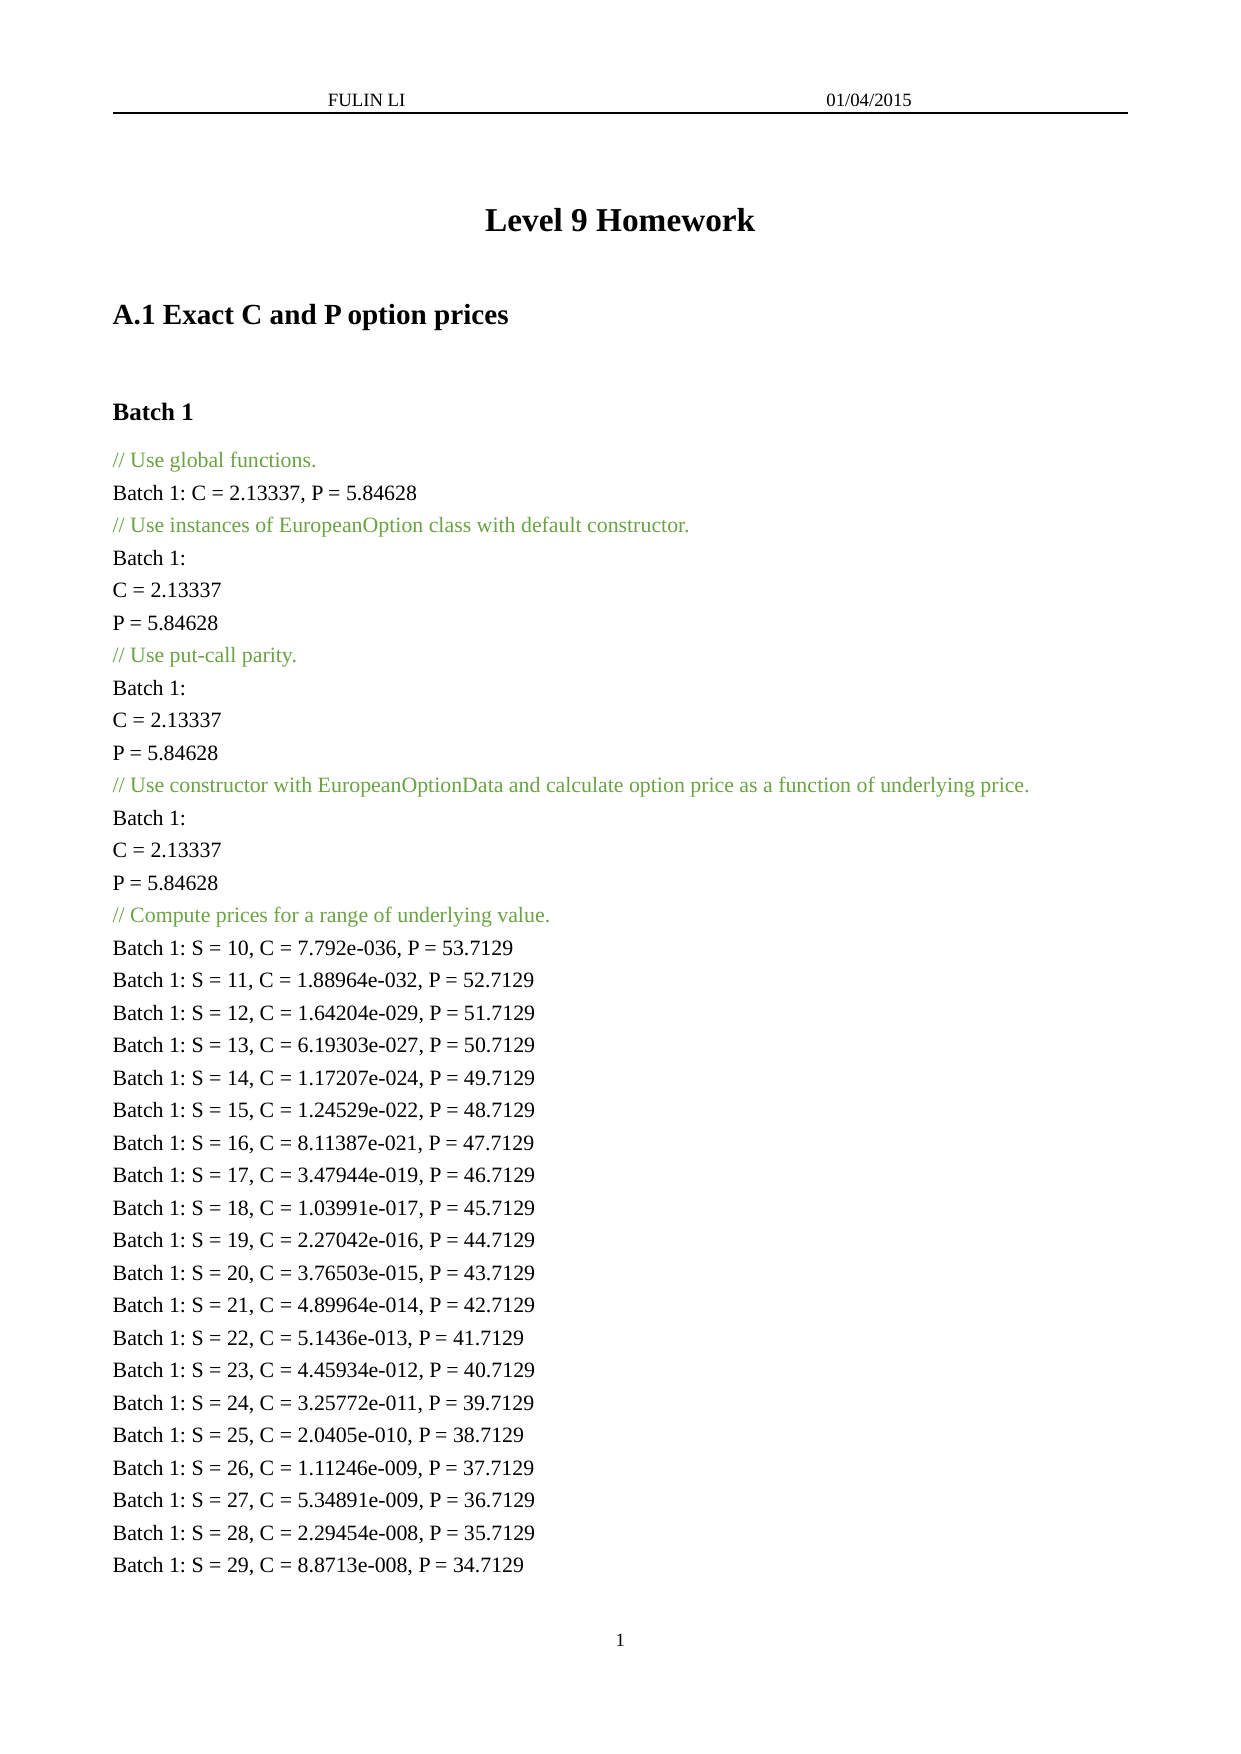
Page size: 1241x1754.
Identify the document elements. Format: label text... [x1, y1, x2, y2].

text Batch 1: S = 18, C = 1.03991e-017, P = 45.7129 [112, 1191, 1128, 1224]
text Batch 1: S = 11, C = 1.88964e-032, P = 52.7129 [112, 964, 1128, 996]
text Batch 1: S = 25, C = 2.0405e-010, P = 38.7129 [112, 1419, 1128, 1451]
subtitle A.1 Exact C and P option prices [112, 281, 1128, 346]
text Batch 1: S = 29, C = 8.8713e-008, P = 34.7129 [112, 1549, 1128, 1581]
text C = 2.13337 [112, 834, 1128, 866]
text Batch 1: S = 28, C = 2.29454e-008, P = 35.7129 [112, 1516, 1128, 1549]
text Batch 1: [112, 541, 1128, 574]
title Level 9 Homework [112, 187, 1128, 252]
text Batch 1: S = 16, C = 8.11387e-021, P = 47.7129 [112, 1126, 1128, 1159]
subtitle Batch 1 [112, 395, 1128, 428]
text Batch 1: S = 21, C = 4.89964e-014, P = 42.7129 [112, 1289, 1128, 1321]
text Batch 1: S = 23, C = 4.45934e-012, P = 40.7129 [112, 1354, 1128, 1386]
text Batch 1: S = 20, C = 3.76503e-015, P = 43.7129 [112, 1256, 1128, 1289]
text Batch 1: S = 26, C = 1.11246e-009, P = 37.7129 [112, 1451, 1128, 1484]
text C = 2.13337 [112, 574, 1128, 606]
text // Use instances of EuropeanOption class with default constructor. [112, 509, 1128, 541]
text Batch 1: S = 17, C = 3.47944e-019, P = 46.7129 [112, 1159, 1128, 1191]
text Batch 1: [112, 801, 1128, 834]
text Batch 1: S = 27, C = 5.34891e-009, P = 36.7129 [112, 1484, 1128, 1516]
text // Compute prices for a range of underlying value. [112, 899, 1128, 931]
text Batch 1: S = 12, C = 1.64204e-029, P = 51.7129 [112, 996, 1128, 1029]
text Batch 1: [112, 671, 1128, 704]
text P = 5.84628 [112, 736, 1128, 769]
text Batch 1: S = 10, C = 7.792e-036, P = 53.7129 [112, 931, 1128, 964]
text P = 5.84628 [112, 606, 1128, 639]
text Batch 1: S = 24, C = 3.25772e-011, P = 39.7129 [112, 1386, 1128, 1419]
text P = 5.84628 [112, 866, 1128, 899]
text C = 2.13337 [112, 704, 1128, 736]
text Batch 1: C = 2.13337, P = 5.84628 [112, 476, 1128, 509]
text Batch 1: S = 22, C = 5.1436e-013, P = 41.7129 [112, 1321, 1128, 1354]
text // Use global functions. [112, 444, 1128, 476]
text Batch 1: S = 19, C = 2.27042e-016, P = 44.7129 [112, 1224, 1128, 1256]
text Batch 1: S = 14, C = 1.17207e-024, P = 49.7129 [112, 1061, 1128, 1094]
text Batch 1: S = 13, C = 6.19303e-027, P = 50.7129 [112, 1029, 1128, 1061]
text Batch 1: S = 15, C = 1.24529e-022, P = 48.7129 [112, 1094, 1128, 1126]
text // Use put-call parity. [112, 639, 1128, 671]
text // Use constructor with EuropeanOptionData and calculate option price as a function of underlying price. [112, 769, 1128, 801]
